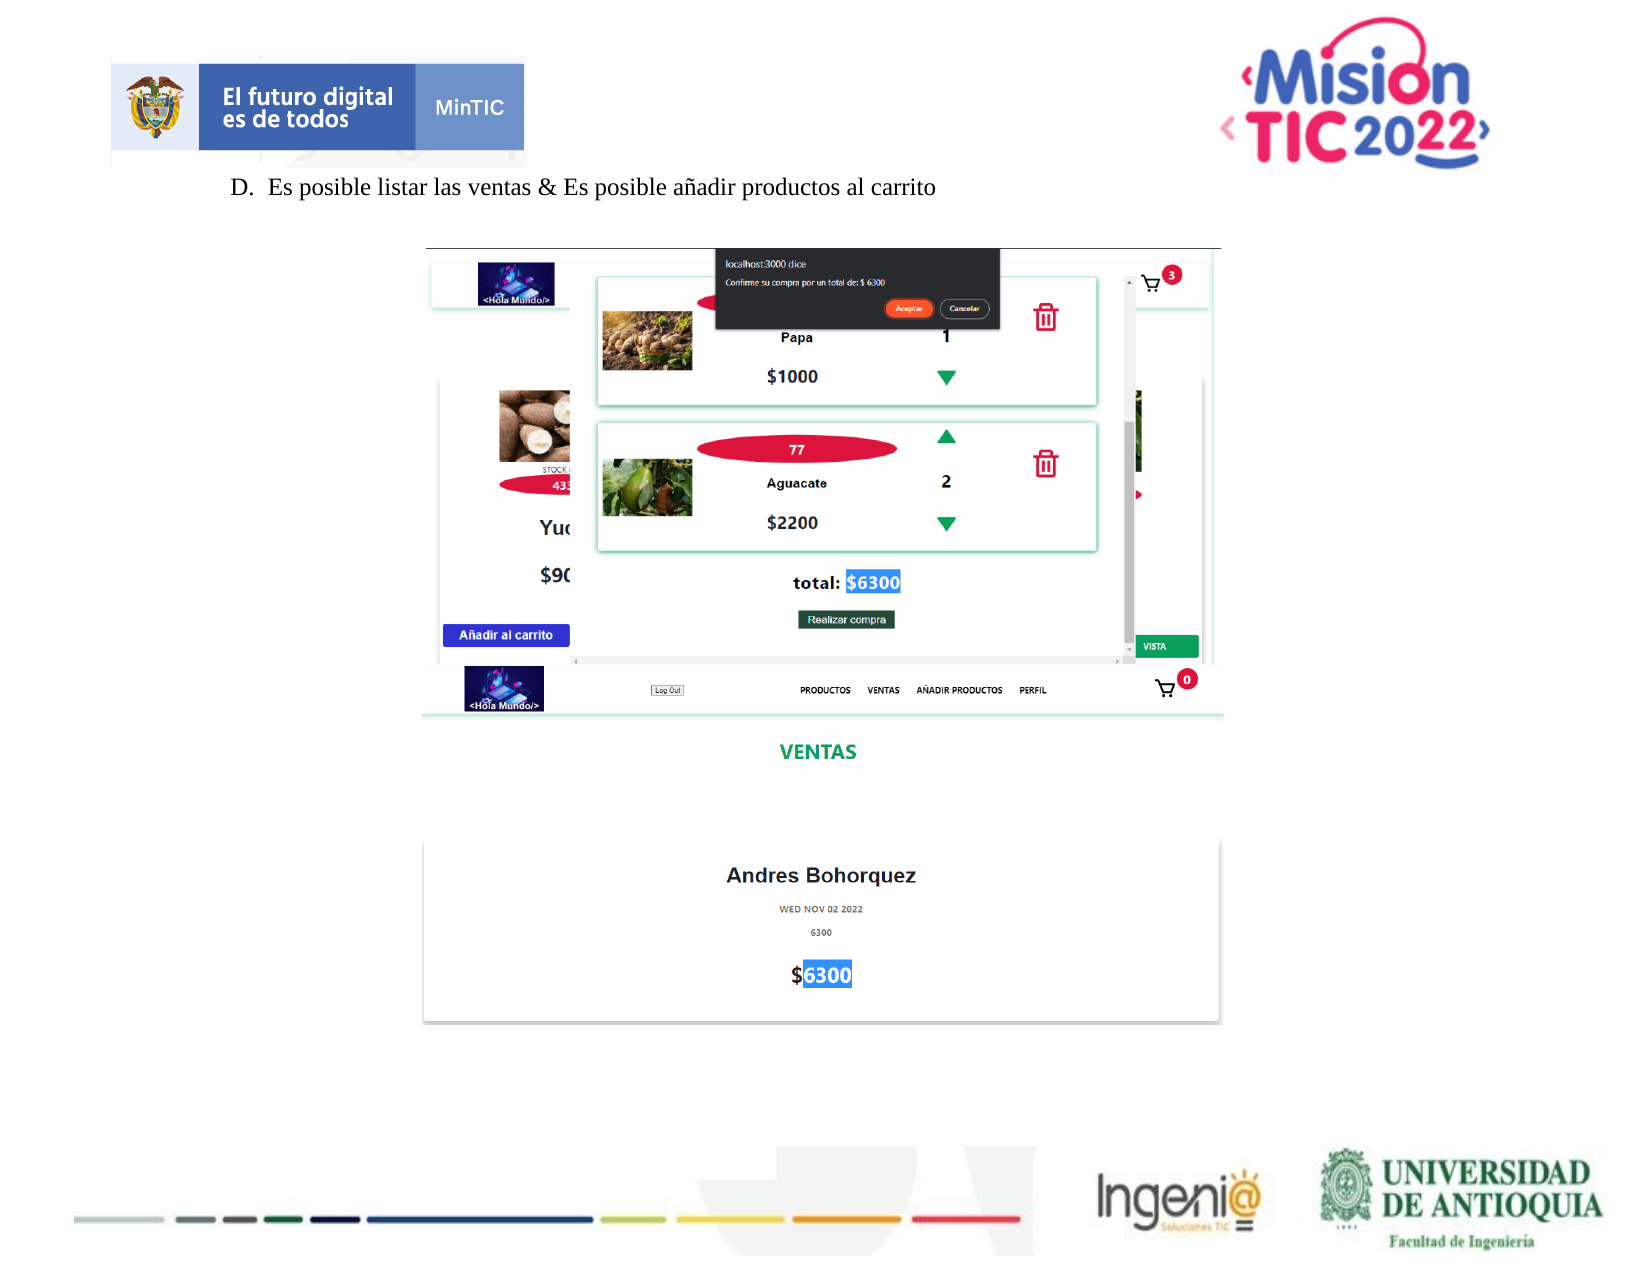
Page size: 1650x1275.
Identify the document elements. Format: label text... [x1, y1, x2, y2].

picture [1209, 14, 1503, 172]
picture [73, 1146, 1609, 1256]
list Es posible listar las ventas & Es posible añadir productos al carrito [230, 172, 1502, 200]
picture [421, 248, 1224, 1024]
picture [111, 56, 527, 168]
